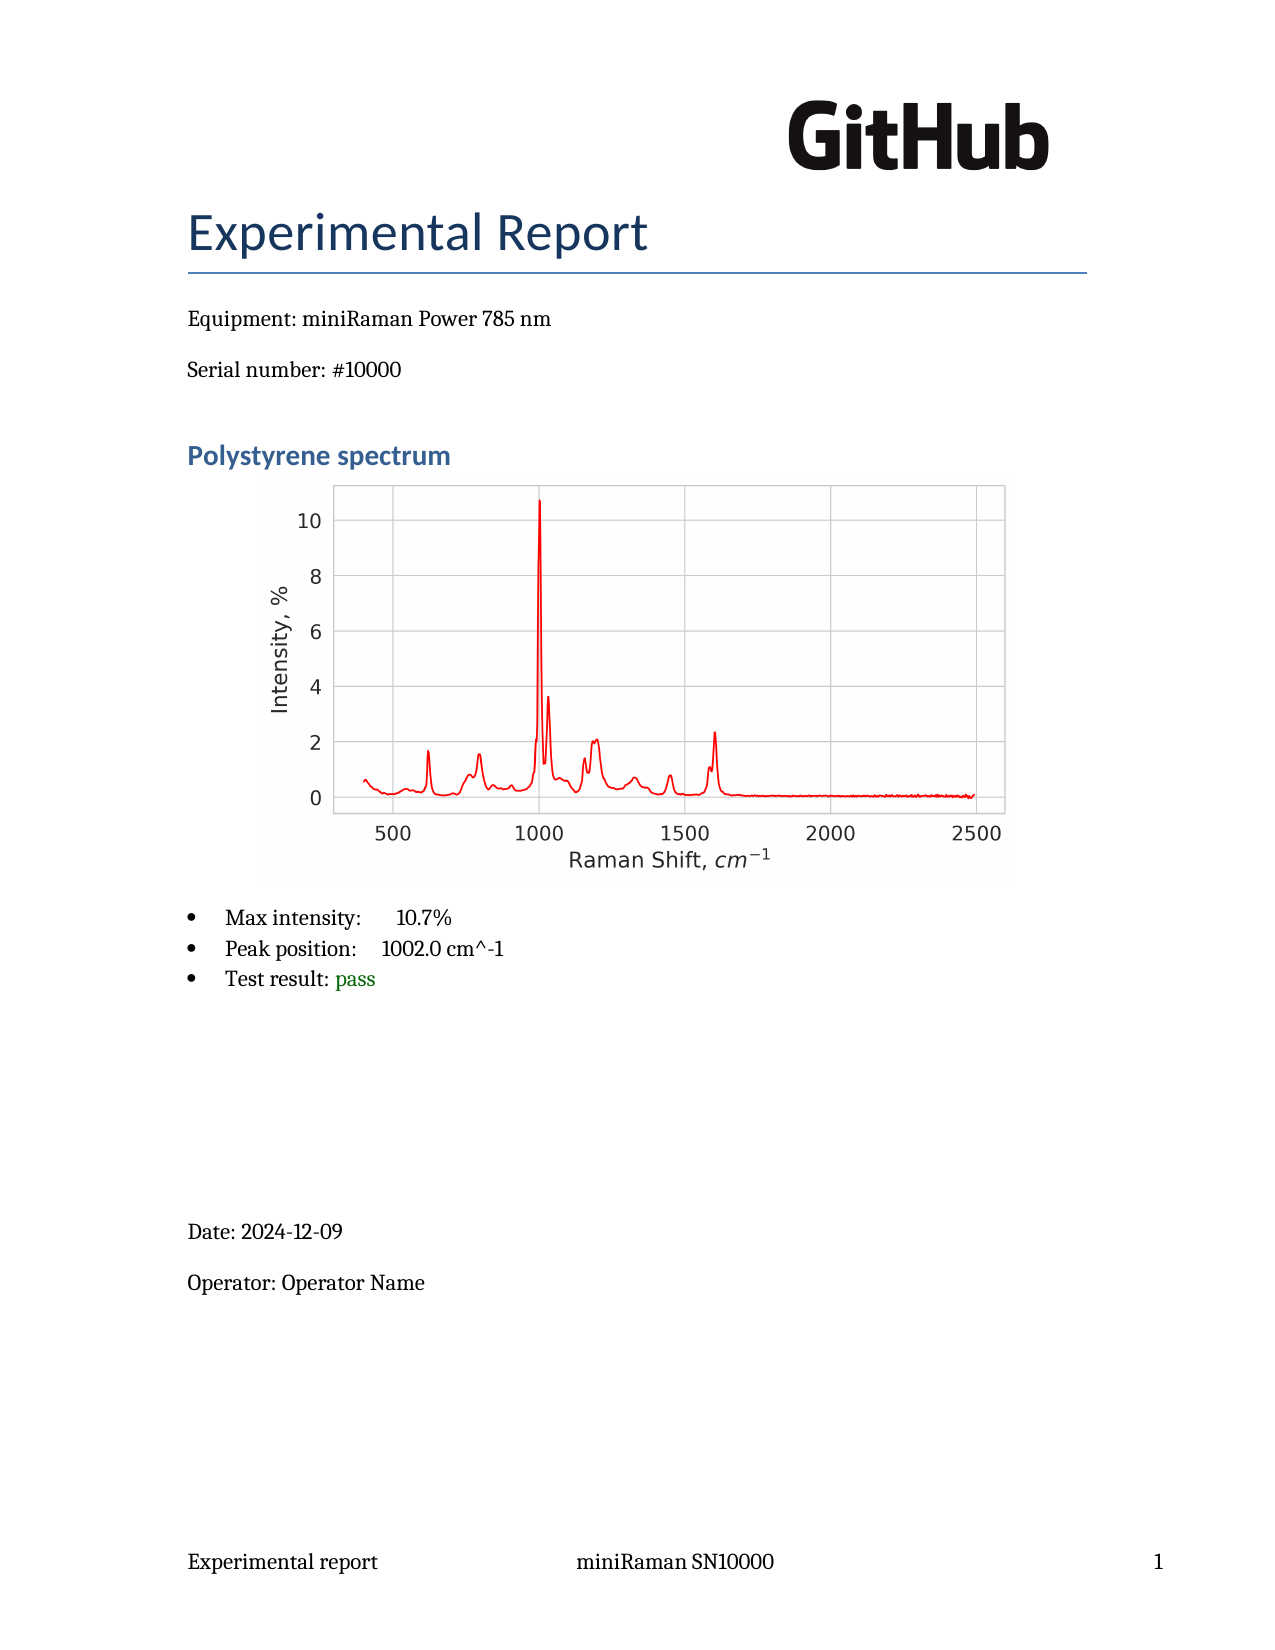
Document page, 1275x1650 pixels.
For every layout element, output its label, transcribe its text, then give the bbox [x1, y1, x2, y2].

picture [262, 478, 1013, 881]
list Peak position: 1002.0 cm^-1 [187, 935, 1087, 962]
picture [768, 75, 1069, 198]
title Experimental Report [187, 198, 1087, 274]
list Max intensity: 10.7% [187, 905, 1087, 932]
text Serial number: #10000 [187, 357, 1087, 383]
text Date: 2024-12-09 [187, 1219, 1087, 1245]
subtitle Polystyrene spectrum [187, 437, 1087, 473]
text Operator: Operator Name [187, 1270, 1087, 1296]
text Equipment: miniRaman Power 785 nm [187, 306, 1087, 332]
list Test result: pass [187, 966, 1087, 992]
